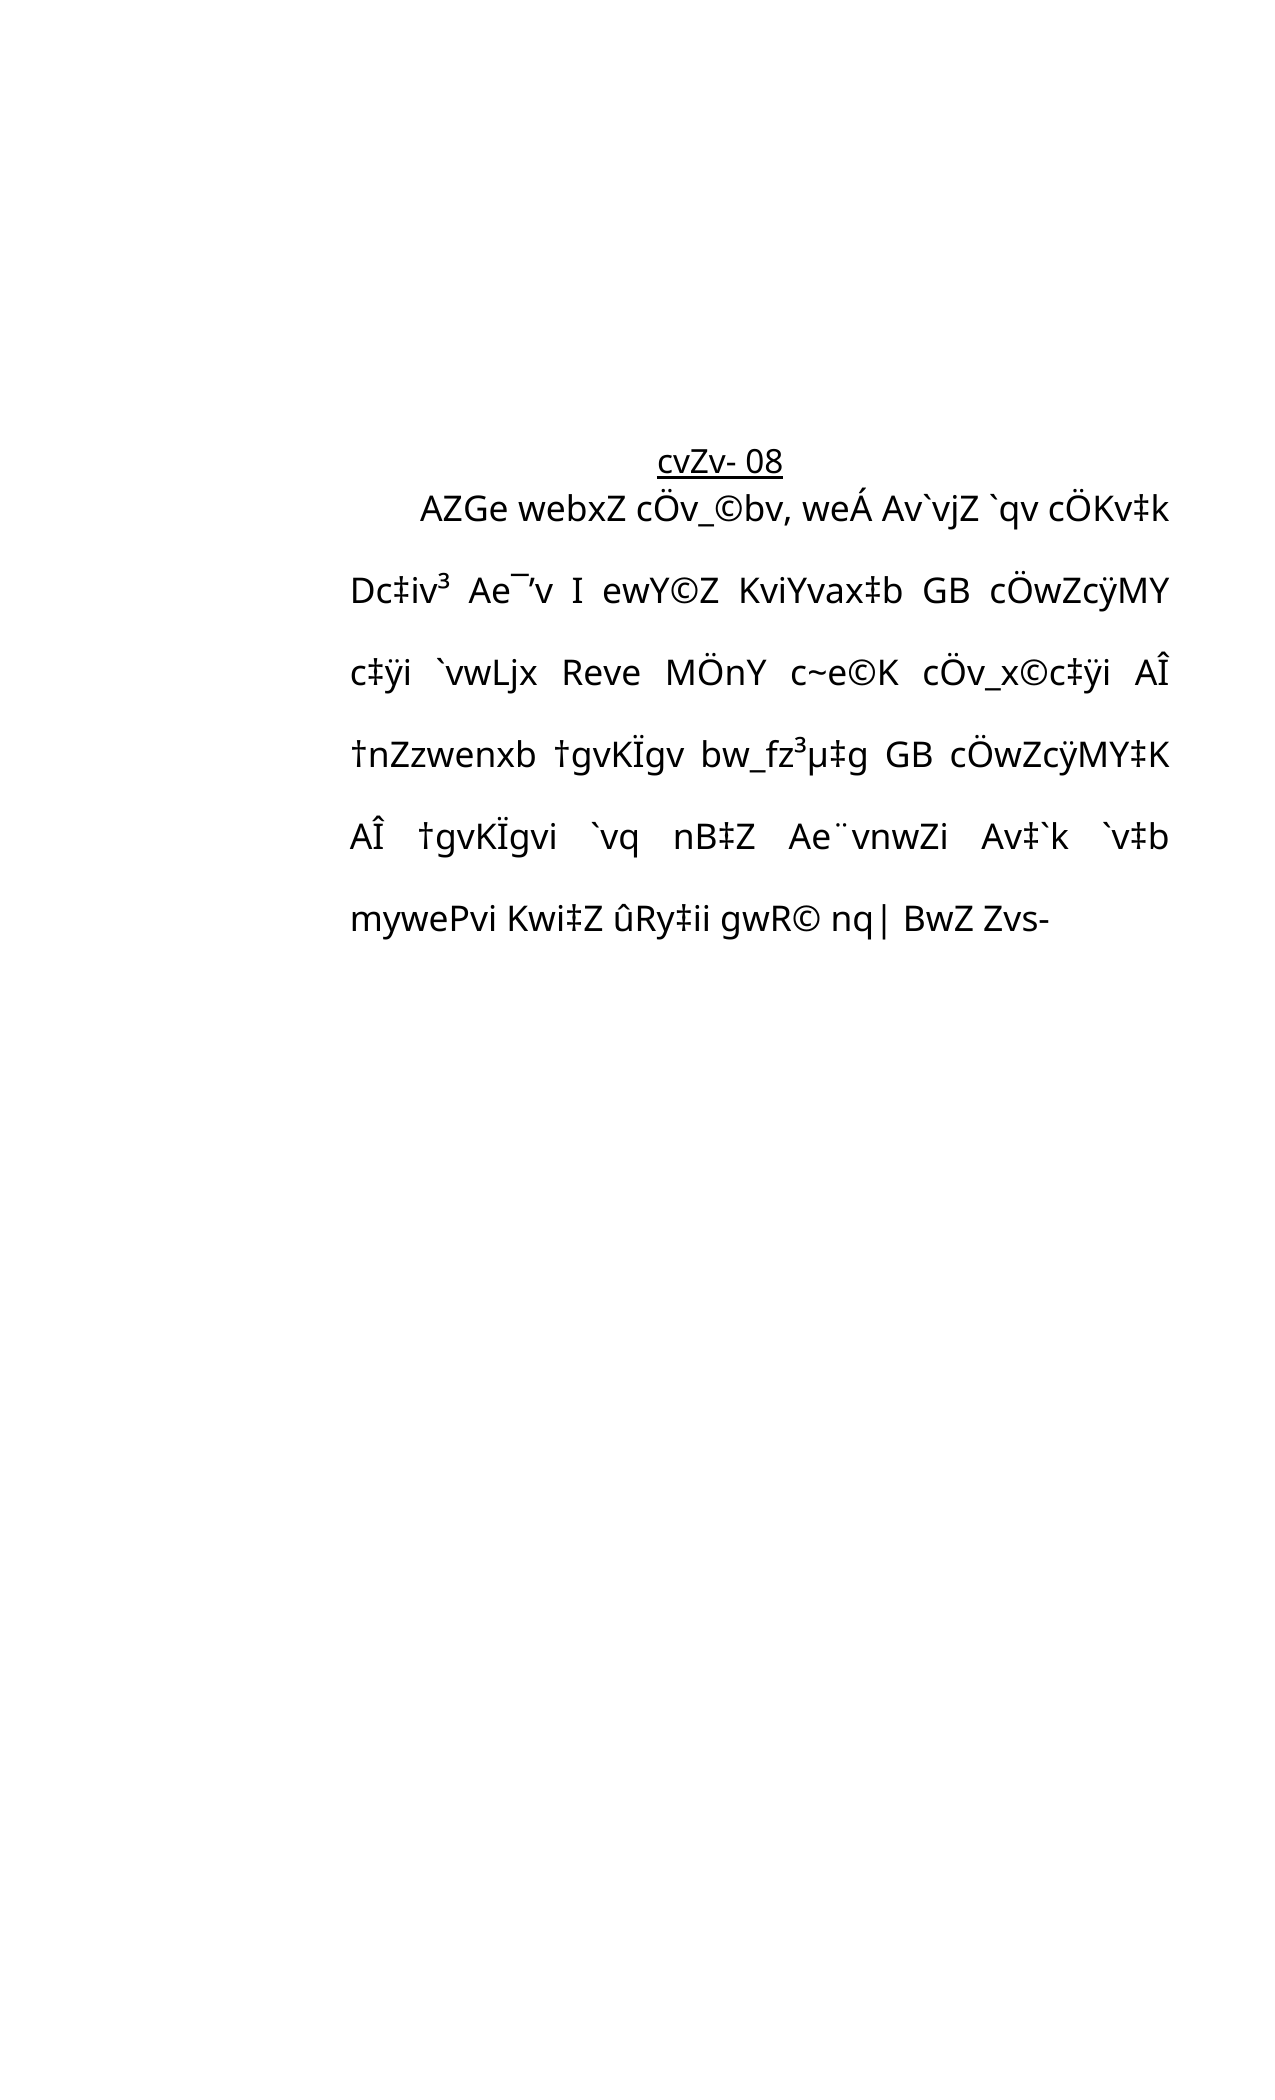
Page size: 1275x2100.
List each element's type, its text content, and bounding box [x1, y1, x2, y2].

list AZGe webxZ cÖv_©bv, weÁ Av`vjZ `qv cÖKv‡k Dc‡iv³ Ae¯’v I ewY©Z KviYvax‡b GB cÖwZcÿMY c‡ÿi `vwLjx Reve MÖnY c~e©K cÖv_x©c‡ÿi AÎ †nZzwenxb †gvKÏgv bw_fz³µ‡g GB cÖwZcÿMY‡K AÎ †gvKÏgvi `vq nB‡Z Ae¨vnwZi Av‡`k `v‡b mywePvi Kwi‡Z ûRy‡ii gwR© nq| BwZ Zvs- [349, 484, 1170, 942]
